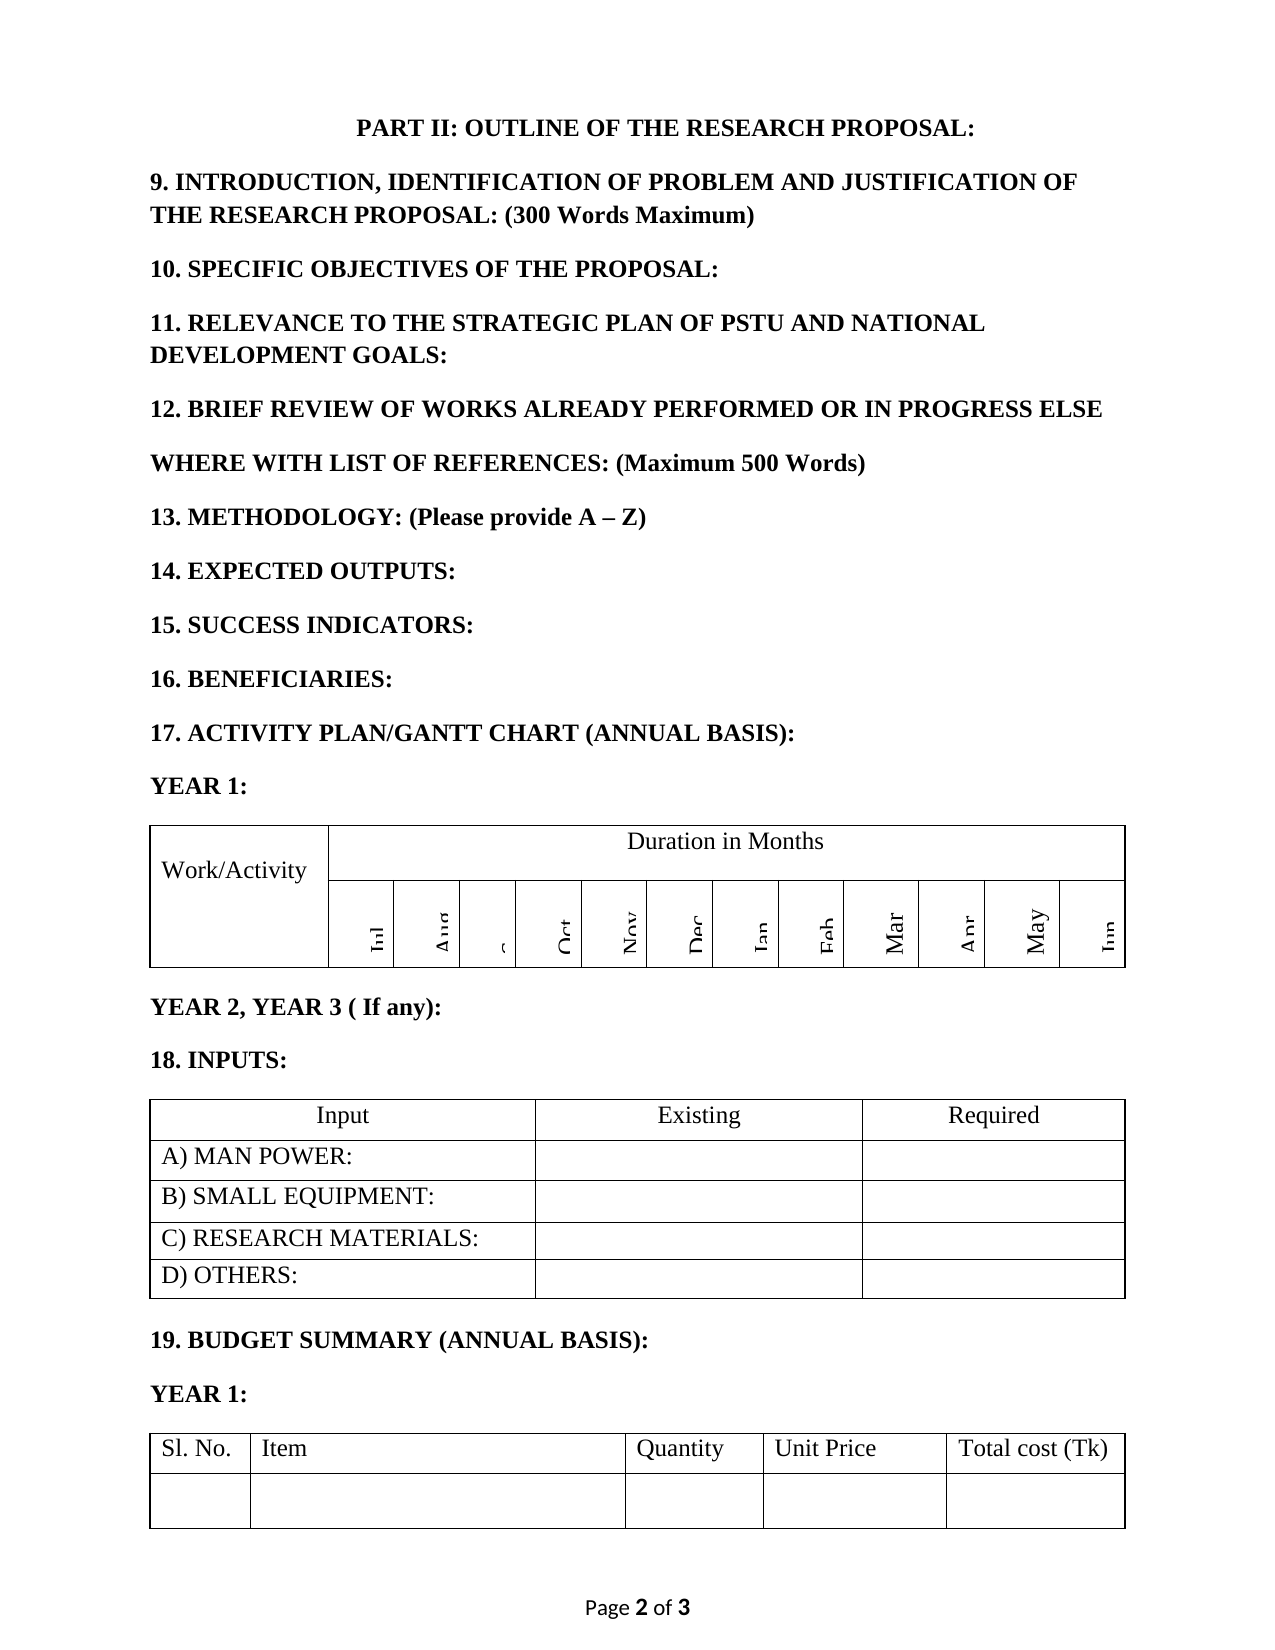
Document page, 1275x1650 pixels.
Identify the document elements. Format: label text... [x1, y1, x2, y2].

text 18. INPUTS: [150, 1046, 1125, 1074]
table_cell Jan [713, 881, 778, 967]
text YEAR 1: [150, 771, 1125, 800]
table_cell [863, 1181, 1124, 1222]
table_cell Apr [919, 881, 984, 967]
text 12. BRIEF REVIEW OF WORKS ALREADY PERFORMED OR IN PROGRESS ELSE [150, 394, 1125, 423]
text YEAR 2, YEAR 3 ( If any): [150, 992, 1125, 1020]
table_cell Mar [844, 881, 918, 967]
table_cell May [985, 881, 1059, 967]
table_header Duration in Months [329, 826, 1124, 880]
table_cell [947, 1474, 1124, 1528]
table_cell B) SMALL EQUIPMENT: [151, 1181, 535, 1222]
text 9. INTRODUCTION, IDENTIFICATION OF PROBLEM AND JUSTIFICATION OF THE RESEARCH PROPOSAL: (300 Words Maximum) [150, 167, 1125, 229]
table_cell C) RESEARCH MATERIALS: [151, 1223, 535, 1259]
table_header Work/Activity [151, 826, 328, 967]
table_cell Sep [460, 881, 515, 967]
table_cell [151, 1474, 250, 1528]
text 17. ACTIVITY PLAN/GANTT CHART (ANNUAL BASIS): [150, 718, 1125, 746]
table_cell Oct [516, 881, 581, 967]
text YEAR 1: [150, 1379, 1125, 1407]
table_cell [536, 1181, 862, 1222]
text PART II: OUTLINE OF THE RESEARCH PROPOSAL: [150, 113, 1125, 142]
table_cell Aug [394, 881, 459, 967]
table_header Unit Price [764, 1434, 946, 1473]
text 14. EXPECTED OUTPUTS: [150, 556, 1125, 585]
table_cell [863, 1260, 1124, 1297]
table_header Input [151, 1100, 535, 1140]
text 15. SUCCESS INDICATORS: [150, 610, 1125, 639]
table_cell [863, 1223, 1124, 1259]
table_header Quantity [626, 1434, 763, 1473]
table_header Required [863, 1100, 1124, 1140]
table_cell [626, 1474, 763, 1528]
text WHERE WITH LIST OF REFERENCES: (Maximum 500 Words) [150, 448, 1125, 477]
text 16. BENEFICIARIES: [150, 664, 1125, 692]
table_cell A) MAN POWER: [151, 1141, 535, 1180]
table_header Total cost (Tk) [947, 1434, 1124, 1473]
text 11. RELEVANCE TO THE STRATEGIC PLAN OF PSTU AND NATIONAL DEVELOPMENT GOALS: [150, 308, 1125, 369]
table_cell Jun [1060, 881, 1124, 967]
text 19. BUDGET SUMMARY (ANNUAL BASIS): [150, 1325, 1125, 1353]
table_cell D) OTHERS: [151, 1260, 535, 1297]
table_cell [863, 1141, 1124, 1180]
table_header Existing [536, 1100, 862, 1140]
table_cell [764, 1474, 946, 1528]
table_header Sl. No. [151, 1434, 250, 1473]
table_cell [251, 1474, 625, 1528]
table_cell [536, 1260, 862, 1297]
table_cell Nov [582, 881, 646, 967]
table_cell [536, 1141, 862, 1180]
text 10. SPECIFIC OBJECTIVES OF THE PROPOSAL: [150, 254, 1125, 282]
text 13. METHODOLOGY: (Please provide A – Z) [150, 502, 1125, 531]
table_cell Jul [329, 881, 393, 967]
table_header Item [251, 1434, 625, 1473]
table_cell Feb [779, 881, 843, 967]
table_cell Dec [647, 881, 712, 967]
table_cell [536, 1223, 862, 1259]
